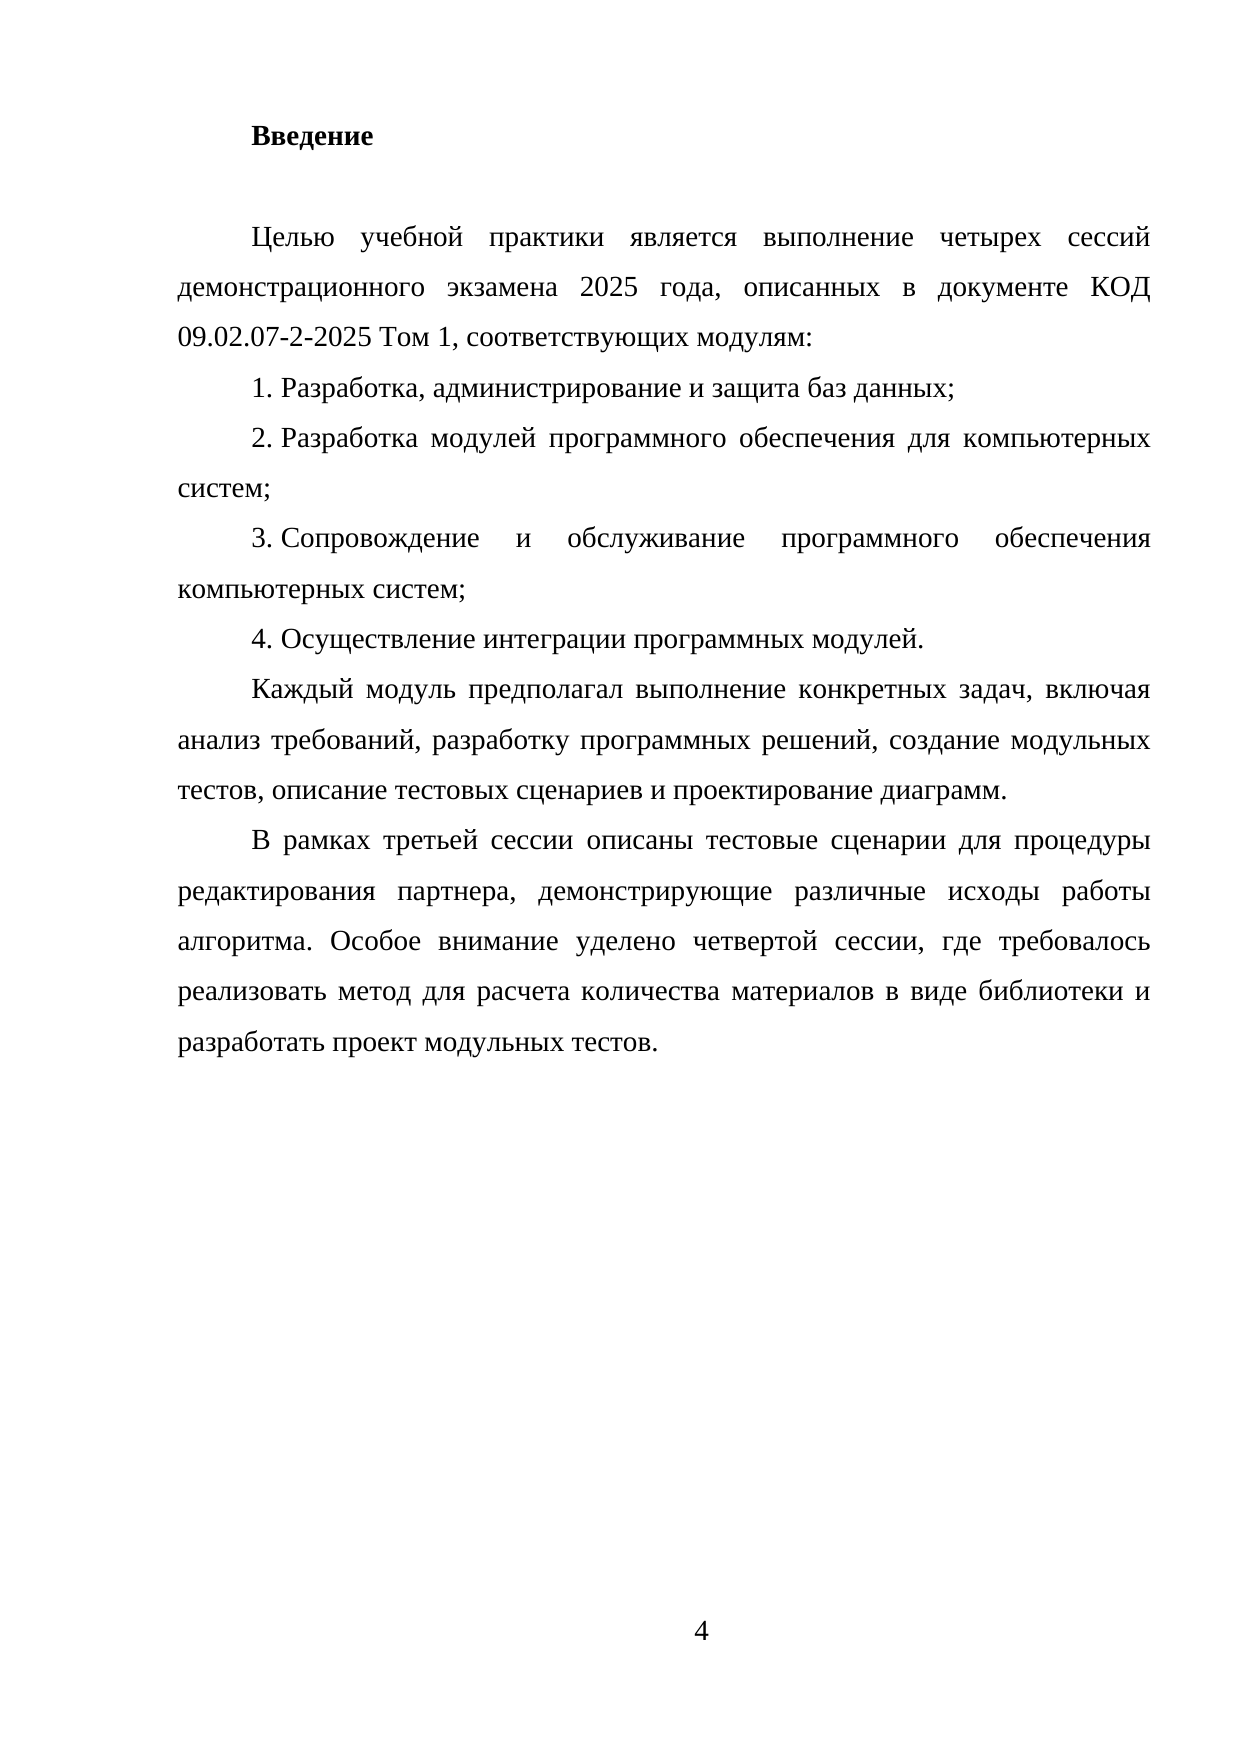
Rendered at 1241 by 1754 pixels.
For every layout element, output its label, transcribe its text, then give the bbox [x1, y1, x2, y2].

text В рамках третьей сессии описаны тестовые сценарии для процедуры редактирования партнера, демонстрирующие различные исходы работы алгоритма. Особое внимание уделено четвертой сессии, где требовалось реализовать метод для расчета количества материалов в виде библиотеки и разработать проект модульных тестов. [177, 822, 1152, 1057]
text Каждый модуль предполагал выполнение конкретных задач, включая анализ требований, разработку программных решений, создание модульных тестов, описание тестовых сценариев и проектирование диаграмм. [177, 672, 1152, 806]
list Осуществление интеграции программных модулей. [177, 621, 1152, 655]
text Целью учебной практики является выполнение четырех сессий демонстрационного экзамена 2025 года, описанных в документе КОД 09.02.07-2-2025 Том 1, соответствующих модулям: [177, 219, 1152, 353]
list Сопровождение и обслуживание программного обеспечения компьютерных систем; [177, 521, 1152, 604]
list Разработка модулей программного обеспечения для компьютерных систем; [177, 420, 1152, 504]
list Разработка, администрирование и защита баз данных; [177, 370, 1152, 403]
subtitle Введение [177, 118, 1152, 152]
